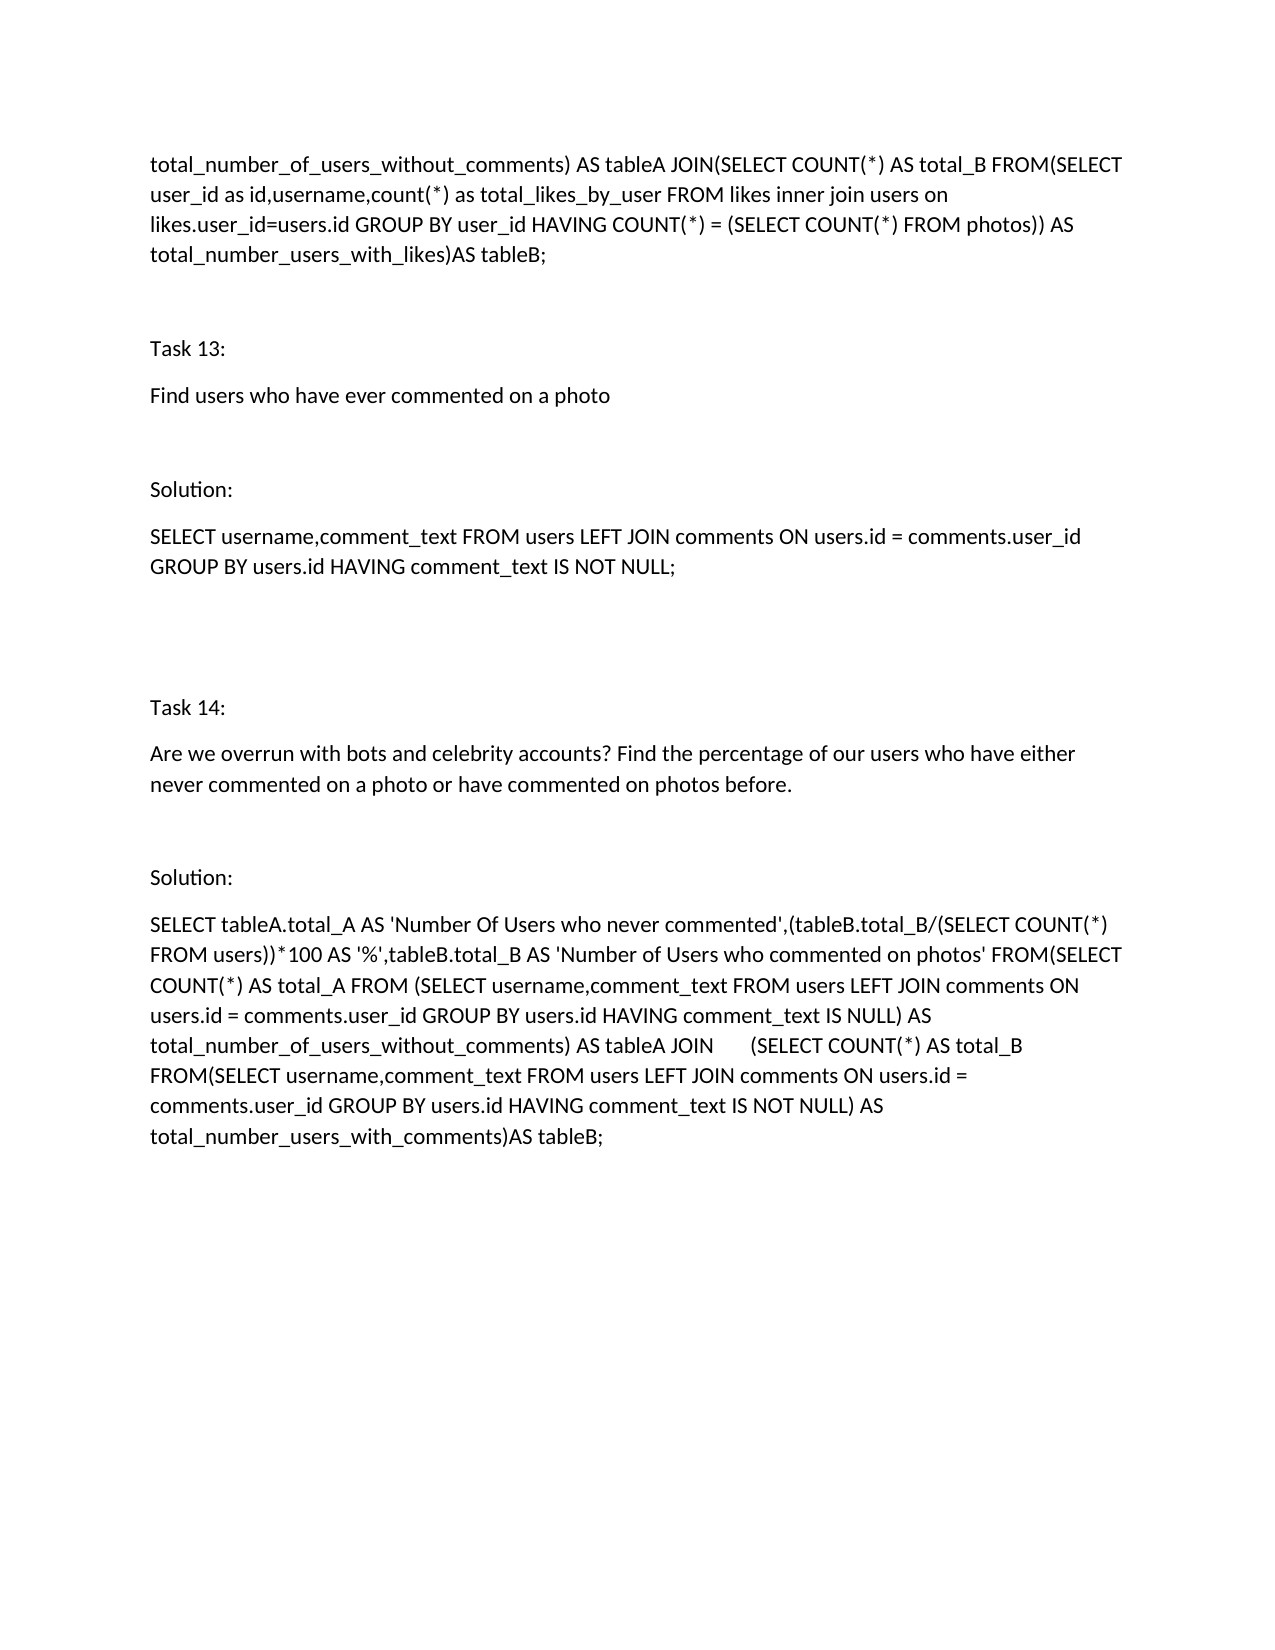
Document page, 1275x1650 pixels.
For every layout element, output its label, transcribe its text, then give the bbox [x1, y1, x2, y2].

text Are we overrun with bots and celebrity accounts? Find the percentage of our users who have either never commented on a photo or have commented on photos before. [150, 739, 1125, 798]
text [150, 150, 1125, 269]
text Task 13: [150, 334, 1125, 362]
text Task 14: [150, 693, 1125, 721]
text Solution: [150, 863, 1125, 892]
text SELECT tableA.total_A AS 'Number Of Users who never commented',(tableB.total_B/(SELECT COUNT(*) FROM users))*100 AS '%',tableB.total_B AS 'Number of Users who commented on photos' FROM(SELECT COUNT(*) AS total_A FROM (SELECT username,comment_text FROM users LEFT JOIN comments ON users.id = comments.user_id GROUP BY users.id HAVING comment_text IS NULL) AS total_number_of_users_without_comments) AS tableA JOIN (SELECT COUNT(*) AS total_B FROM(SELECT username,comment_text FROM users LEFT JOIN comments ON users.id = comments.user_id GROUP BY users.id HAVING comment_text IS NOT NULL) AS total_number_users_with_comments)AS tableB; [150, 910, 1125, 1150]
text Solution: [150, 475, 1125, 503]
text Find users who have ever commented on a photo [150, 381, 1125, 409]
text SELECT username,comment_text FROM users LEFT JOIN comments ON users.id = comments.user_id GROUP BY users.id HAVING comment_text IS NOT NULL; [150, 522, 1125, 580]
